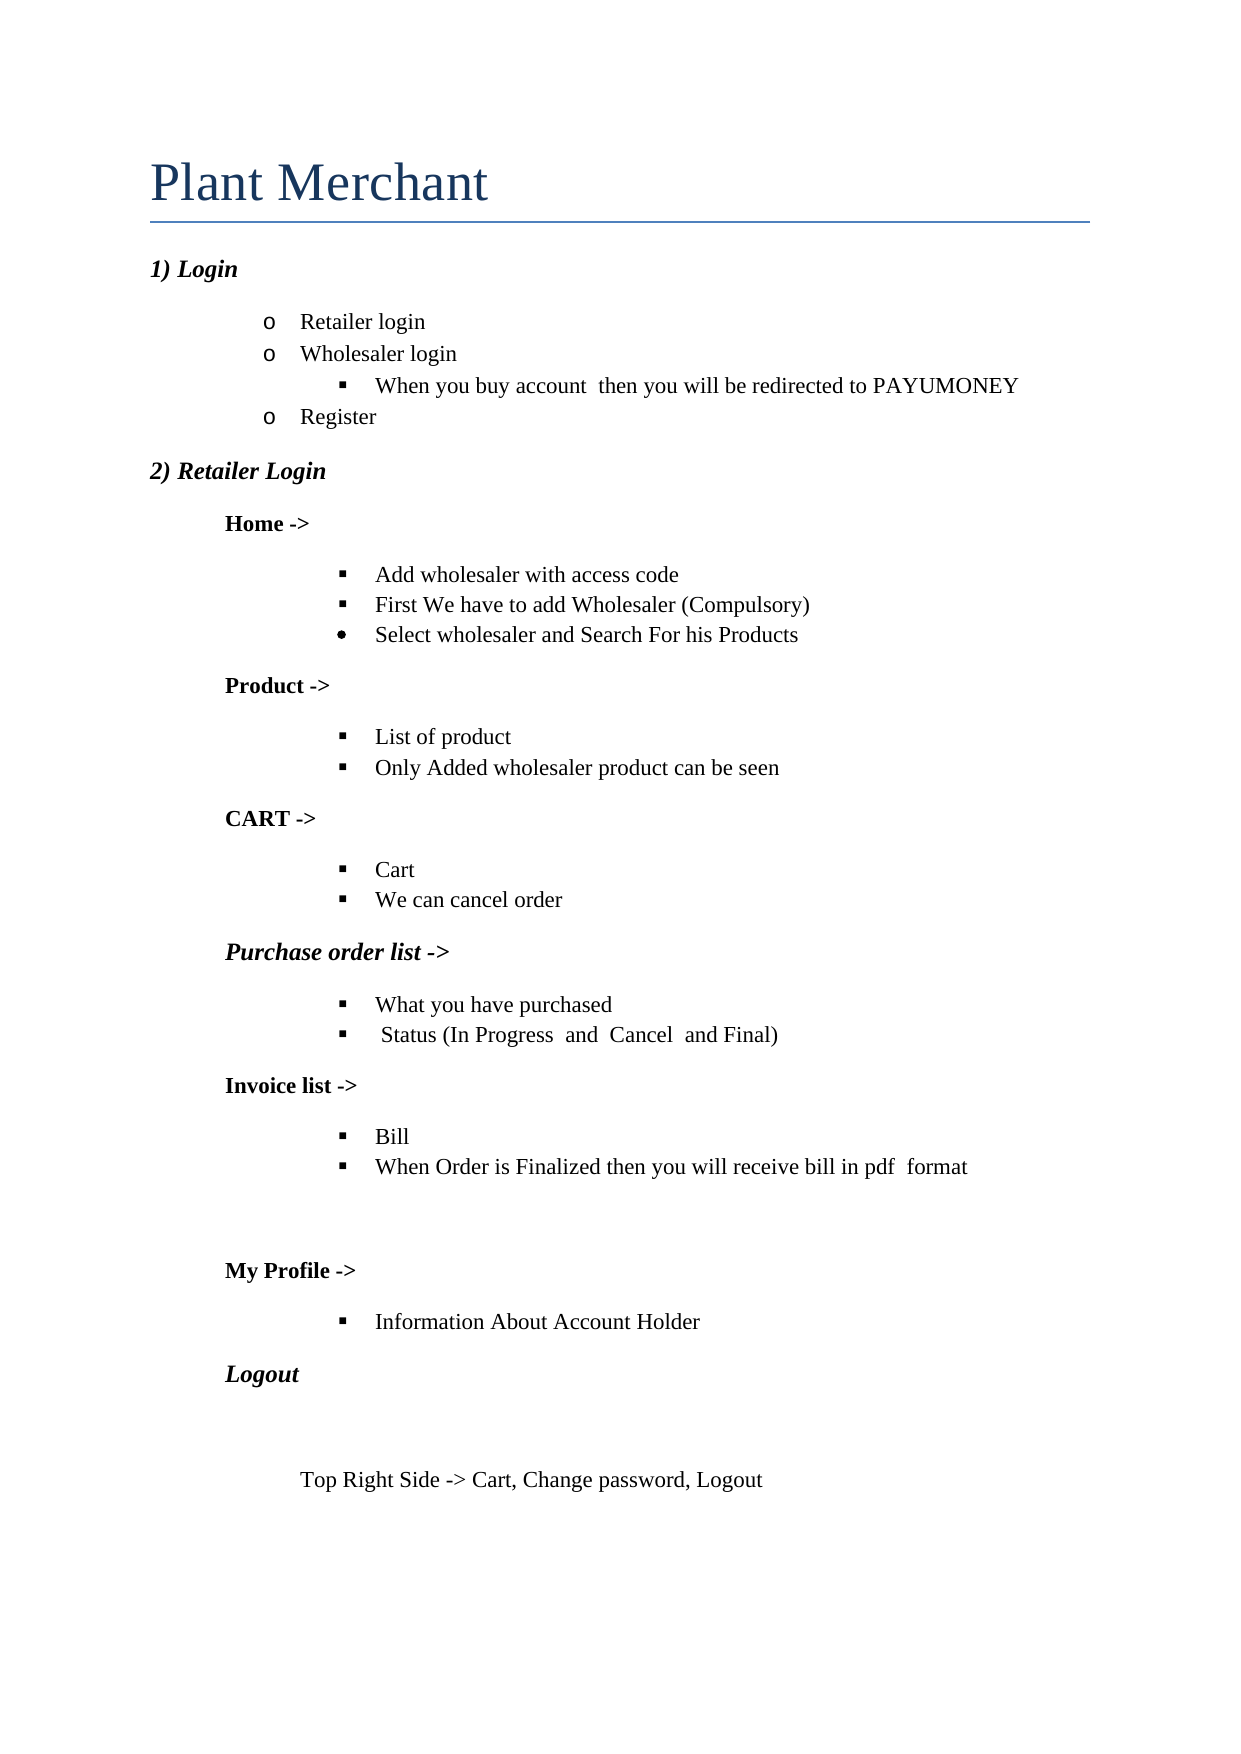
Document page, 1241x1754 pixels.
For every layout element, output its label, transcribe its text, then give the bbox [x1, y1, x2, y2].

list Register [262, 403, 1090, 431]
title Plant Merchant [150, 150, 1090, 221]
text 1) Login [150, 254, 1090, 283]
list Only Added wholesaler product can be seen [337, 754, 1090, 780]
text Logout [150, 1359, 1090, 1388]
list Bill [337, 1123, 1090, 1149]
list When Order is Finalized then you will receive bill in pdf format [337, 1153, 1090, 1180]
list We can cancel order [337, 886, 1090, 912]
text Home -> [150, 510, 1090, 536]
list Wholesaler login [262, 340, 1090, 368]
text Product -> [150, 672, 1090, 699]
text 2) Retailer Login [150, 456, 1090, 485]
list Select wholesaler and Search For his Products [337, 621, 1090, 648]
list First We have to add Wholesaler (Compulsory) [337, 591, 1090, 617]
list Cart [337, 856, 1090, 882]
list What you have purchased [337, 991, 1090, 1017]
list Status (In Progress and Cancel and Final) [337, 1021, 1090, 1047]
list Add wholesaler with access code [337, 561, 1090, 587]
list When you buy account then you will be redirected to PAYUMONEY [337, 373, 1090, 399]
text CART -> [150, 805, 1090, 831]
list Retailer login [262, 308, 1090, 336]
text My Profile -> [150, 1257, 1090, 1283]
list List of product [337, 723, 1090, 750]
list Information About Account Holder [337, 1308, 1090, 1334]
text Top Right Side -> Cart, Change password, Logout [150, 1466, 1090, 1492]
text Invoice list -> [150, 1072, 1090, 1098]
text Purchase order list -> [150, 937, 1090, 966]
